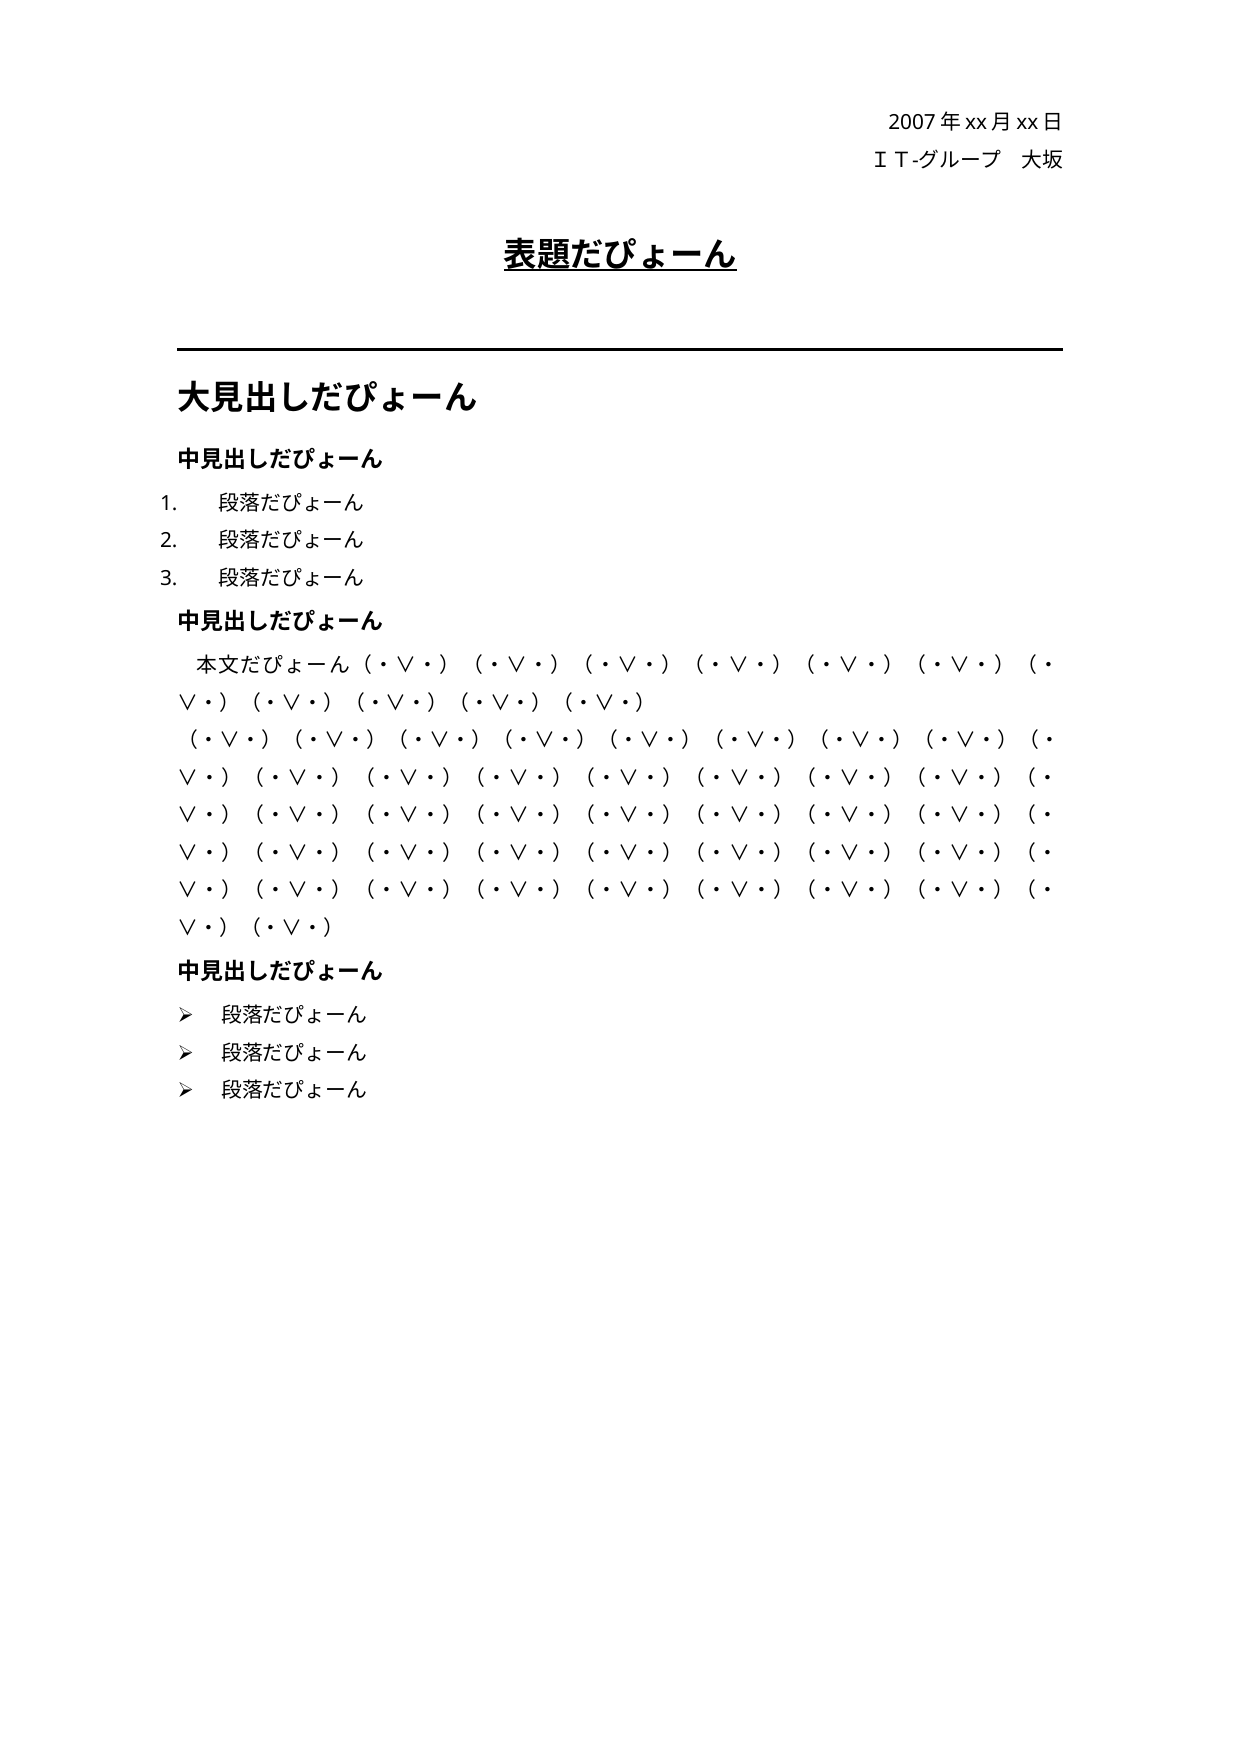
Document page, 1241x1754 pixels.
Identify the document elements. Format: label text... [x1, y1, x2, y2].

subtitle 中見出しだぴょーん [177, 438, 1063, 476]
list 段落だぴょーん [177, 482, 1063, 520]
subtitle 表題だぴょーん [177, 214, 1063, 289]
subtitle 中見出しだぴょーん [177, 951, 1063, 988]
list 段落だぴょーん [177, 520, 1063, 557]
subtitle 大見出しだぴょーん [177, 351, 1063, 432]
text 2007年xx月xx日 ＩＴ-グループ 大坂 [177, 102, 1063, 177]
subtitle 中見出しだぴょーん [177, 601, 1063, 638]
list 段落だぴょーん [177, 1032, 1063, 1070]
list 段落だぴょーん [177, 1070, 1063, 1107]
text 本文だぴょーん（・∨・）（・∨・）（・∨・）（・∨・）（・∨・）（・∨・）（・∨・）（・∨・）（・∨・）（・∨・）（・∨・） （・∨・）（・∨・）（・∨・）（・∨・）（・∨・）（・∨・）（・∨・）（・∨・）（・∨・）（・∨・）（・∨・）（・∨・）（・∨・）（・∨・）（・∨・）（・∨・）（・∨・）（・∨・）（・∨・）（・∨・）（・∨・）（・∨・）（・∨・）（・∨・）（・∨・）（・∨・）（・∨・）（・∨・）（・∨・）（・∨・）（・∨・）（・∨・）（・∨・）（・∨・）（・∨・）（・∨・）（・∨・）（・∨・）（・∨・）（・∨・）（・∨・）（・∨・） [177, 645, 1063, 945]
list 段落だぴょーん [177, 995, 1063, 1032]
list 段落だぴょーん [177, 557, 1063, 595]
